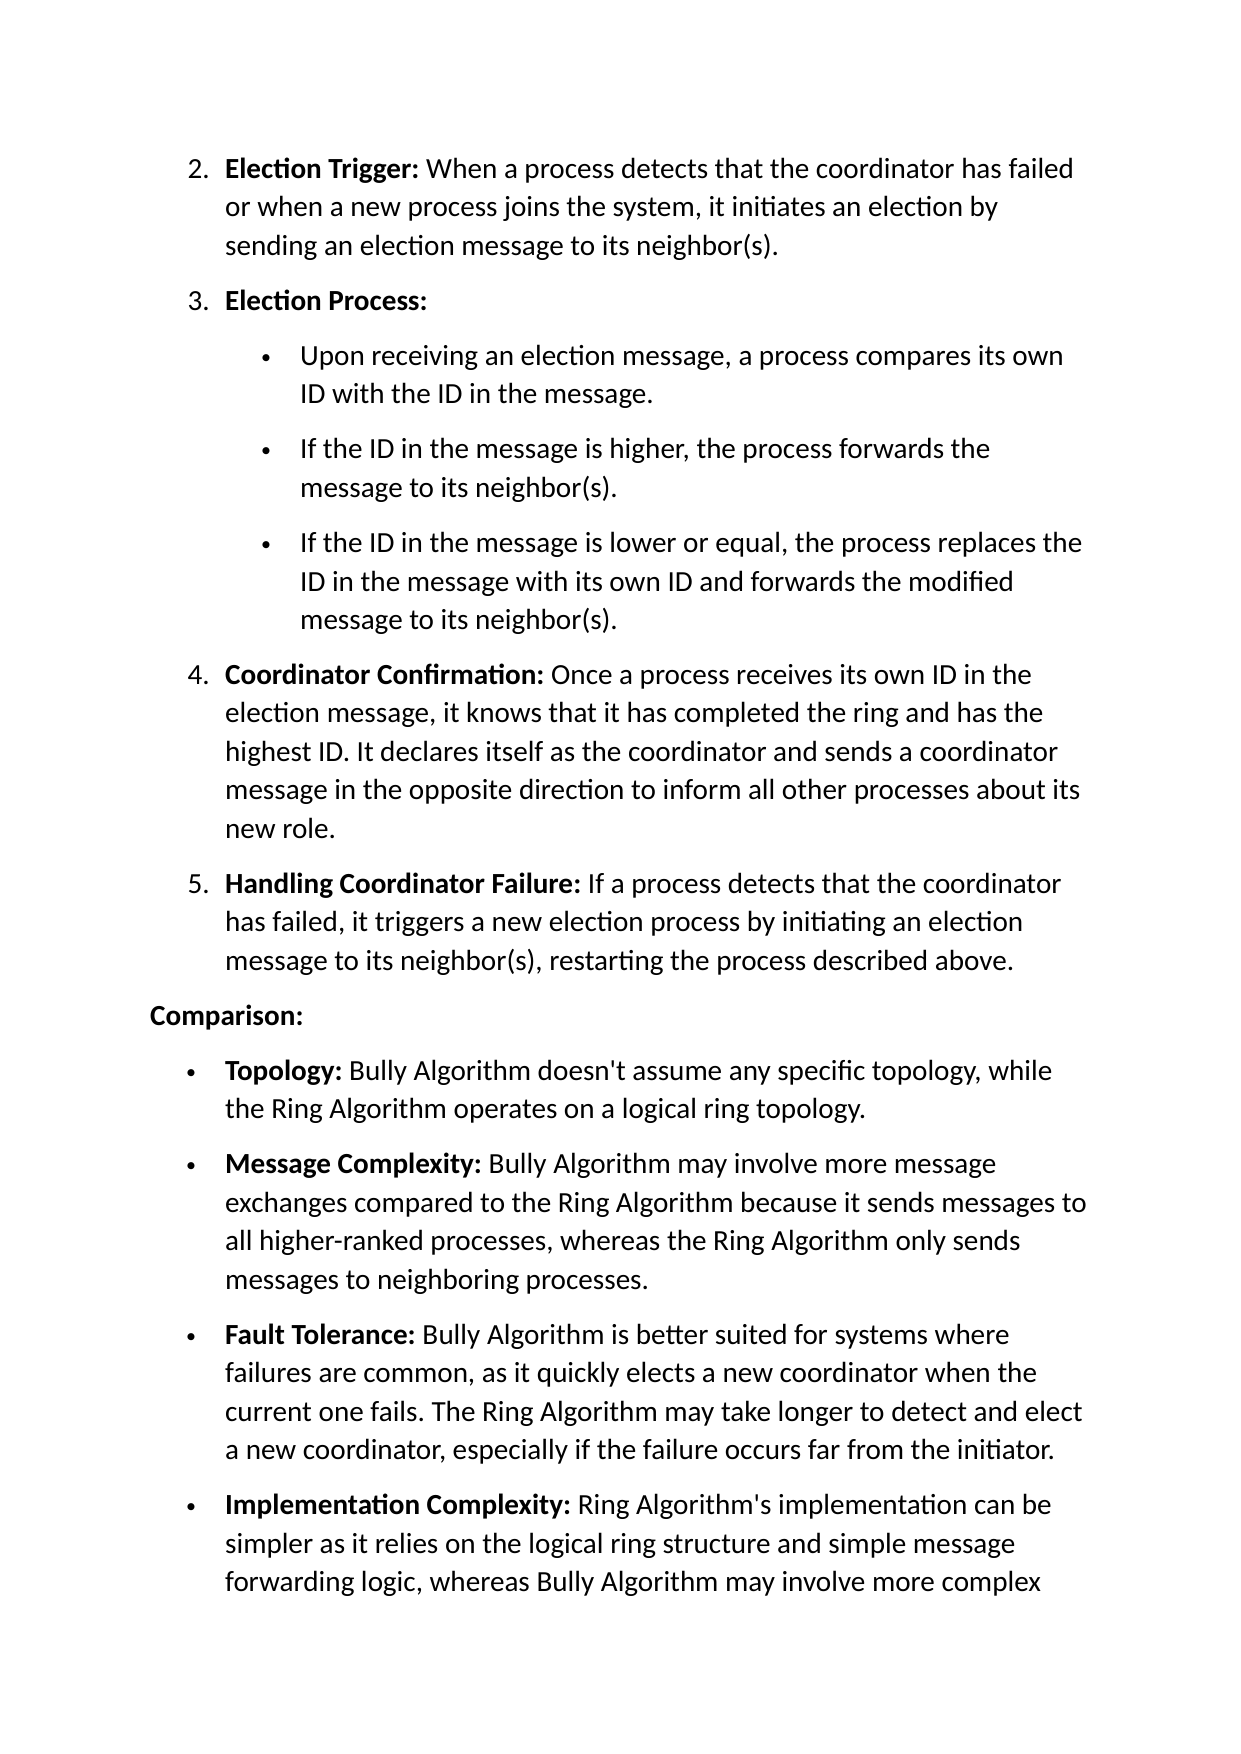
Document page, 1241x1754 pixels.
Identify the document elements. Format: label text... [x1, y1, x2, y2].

list If the ID in the message is higher, the process forwards the message to its neighbor(s). [262, 431, 1090, 505]
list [187, 1486, 1090, 1599]
text Comparison: [150, 997, 1090, 1033]
list If the ID in the message is lower or equal, the process replaces the ID in the message with its own ID and forwards the modified message to its neighbor(s). [262, 524, 1090, 637]
list Topology: Bully Algorithm doesn't assume any specific topology, while the Ring Algorithm operates on a logical ring topology. [187, 1052, 1090, 1126]
list Election Process: [187, 282, 1090, 318]
list Fault Tolerance: Bully Algorithm is better suited for systems where failures are common, as it quickly elects a new coordinator when the current one fails. The Ring Algorithm may take longer to detect and elect a new coordinator, especially if the failure occurs far from the initiator. [187, 1316, 1090, 1467]
list Upon receiving an election message, a process compares its own ID with the ID in the message. [262, 337, 1090, 411]
list Message Complexity: Bully Algorithm may involve more message exchanges compared to the Ring Algorithm because it sends messages to all higher-ranked processes, whereas the Ring Algorithm only sends messages to neighboring processes. [187, 1146, 1090, 1297]
list Handling Coordinator Failure: If a process detects that the coordinator has failed, it triggers a new election process by initiating an election message to its neighbor(s), restarting the process described above. [187, 865, 1090, 977]
list Coordinator Confirmation: Once a process receives its own ID in the election message, it knows that it has completed the ring and has the highest ID. It declares itself as the coordinator and sends a coordinator message in the opposite direction to inform all other processes about its new role. [187, 656, 1090, 846]
list Election Trigger: When a process detects that the coordinator has failed or when a new process joins the system, it initiates an election by sending an election message to its neighbor(s). [187, 150, 1090, 262]
